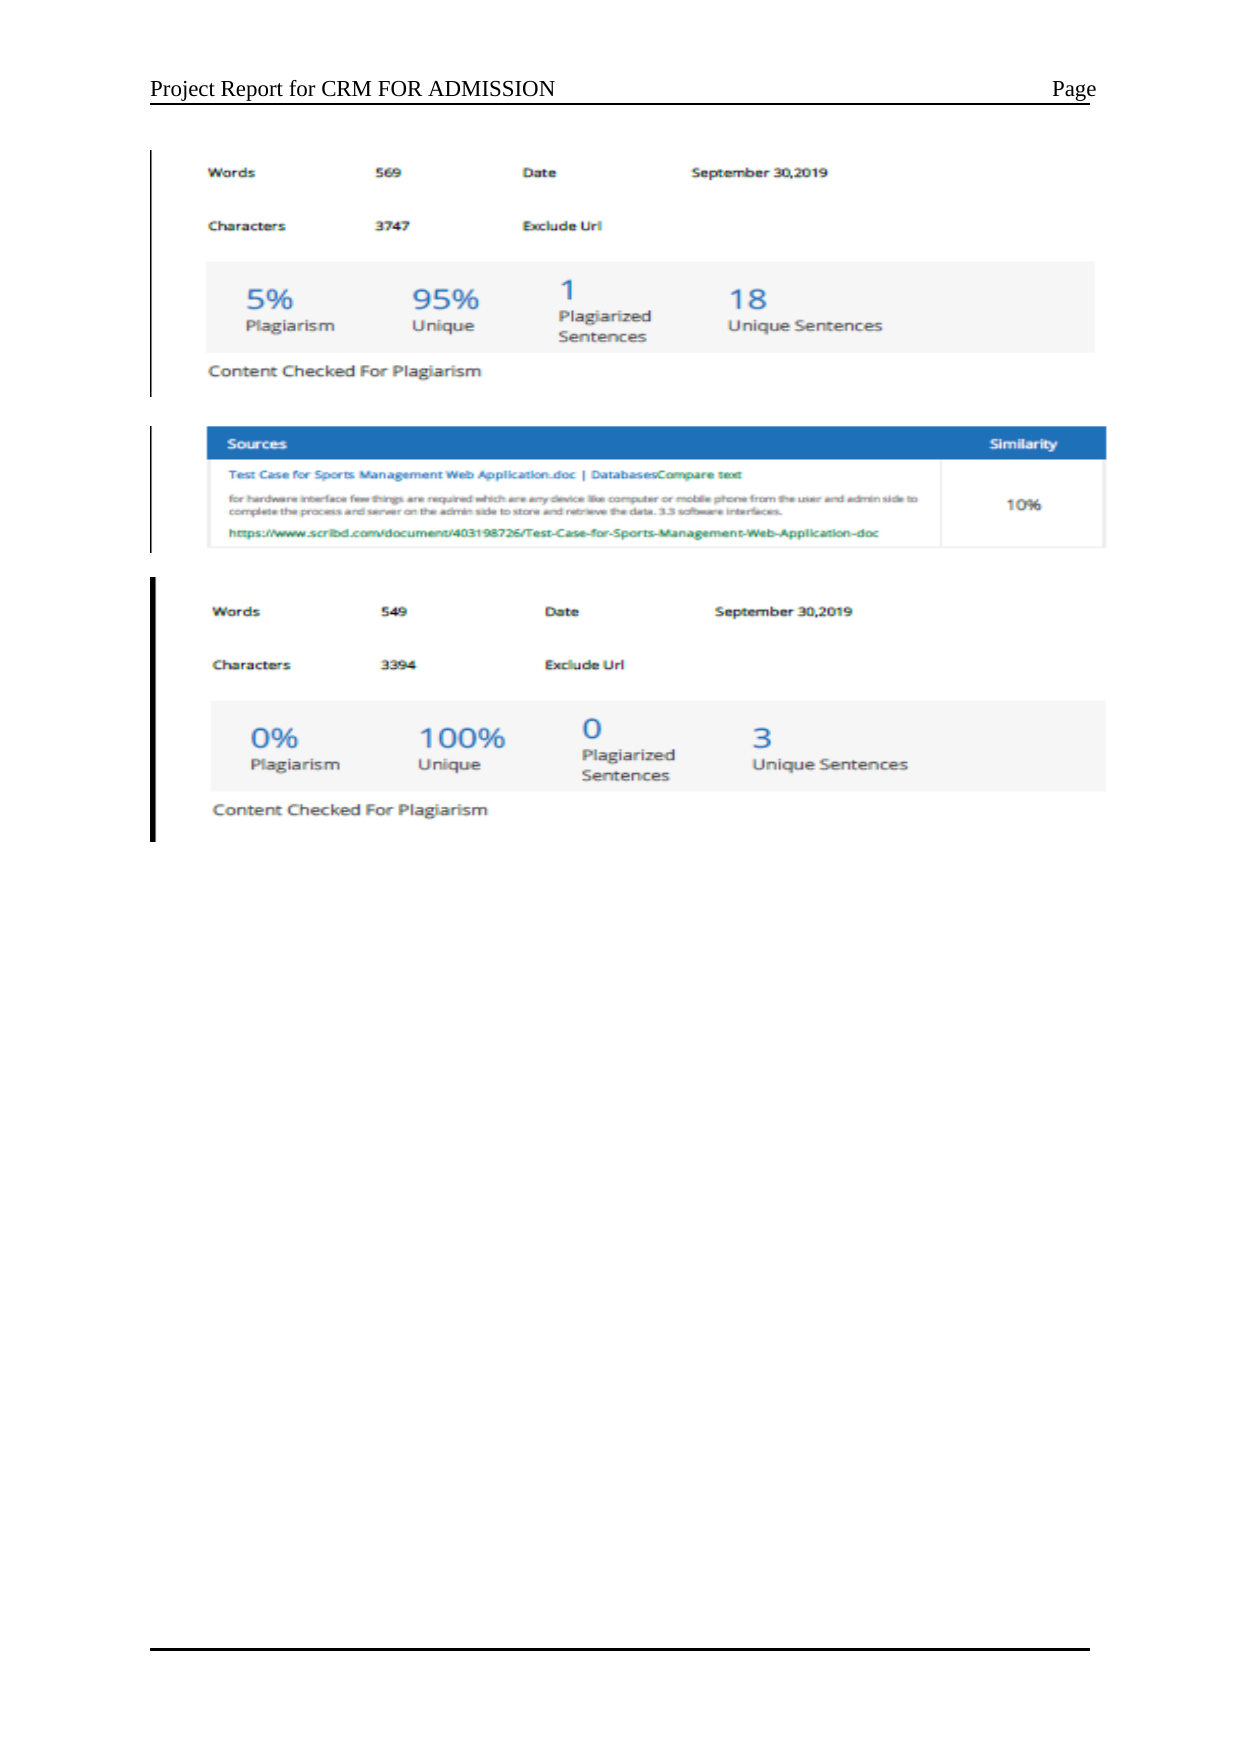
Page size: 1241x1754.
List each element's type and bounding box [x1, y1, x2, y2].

picture [150, 577, 1153, 842]
picture [150, 426, 1153, 553]
picture [150, 150, 1142, 397]
